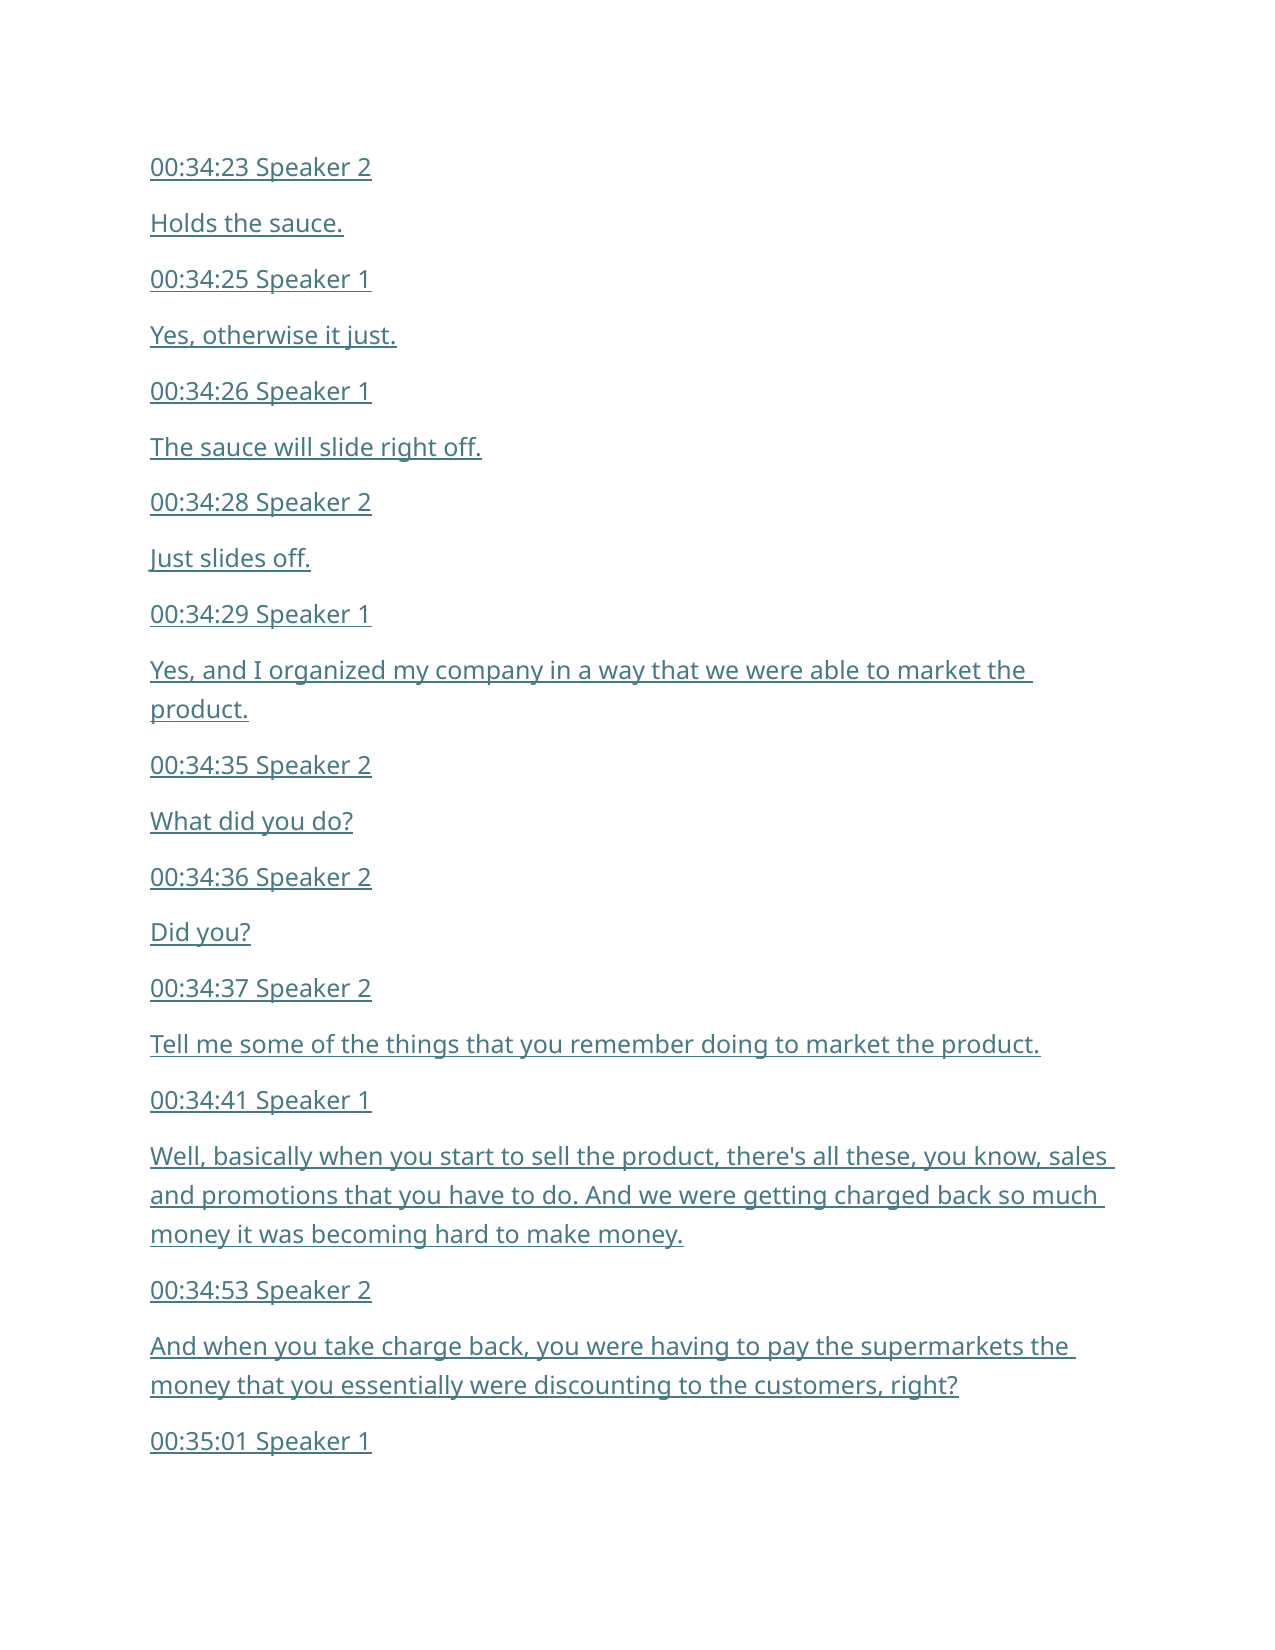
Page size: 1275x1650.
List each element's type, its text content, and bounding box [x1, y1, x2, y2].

text 00:34:53 Speaker 2 [150, 1272, 1125, 1307]
text Yes, and I organized my company in a way that we were able to market the product. [150, 652, 1125, 726]
text What did you do? [150, 803, 1125, 837]
text And when you take charge back, you were having to pay the supermarkets the money that you essentially were discounting to the customers, right? [150, 1328, 1125, 1402]
text Just slides off. [150, 541, 1125, 575]
text 00:34:28 Speaker 2 [150, 485, 1125, 519]
text 00:34:35 Speaker 2 [150, 747, 1125, 782]
text Tell me some of the things that you remember doing to market the product. [150, 1027, 1125, 1061]
text 00:34:37 Speaker 2 [150, 971, 1125, 1005]
text 00:35:01 Speaker 1 [150, 1423, 1125, 1457]
text Well, basically when you start to sell the product, there's all these, you know, sales and promotions that you have to do. And we were getting charged back so much money it was becoming hard to make money. [150, 1138, 1125, 1251]
text Holds the sauce. [150, 206, 1125, 240]
text 00:34:29 Speaker 1 [150, 597, 1125, 631]
text 00:34:23 Speaker 2 [150, 150, 1125, 184]
text 00:34:36 Speaker 2 [150, 859, 1125, 893]
text Did you? [150, 915, 1125, 949]
text The sauce will slide right off. [150, 429, 1125, 463]
text 00:34:26 Speaker 1 [150, 373, 1125, 407]
text 00:34:25 Speaker 1 [150, 262, 1125, 296]
text Yes, otherwise it just. [150, 317, 1125, 352]
text 00:34:41 Speaker 1 [150, 1082, 1125, 1117]
